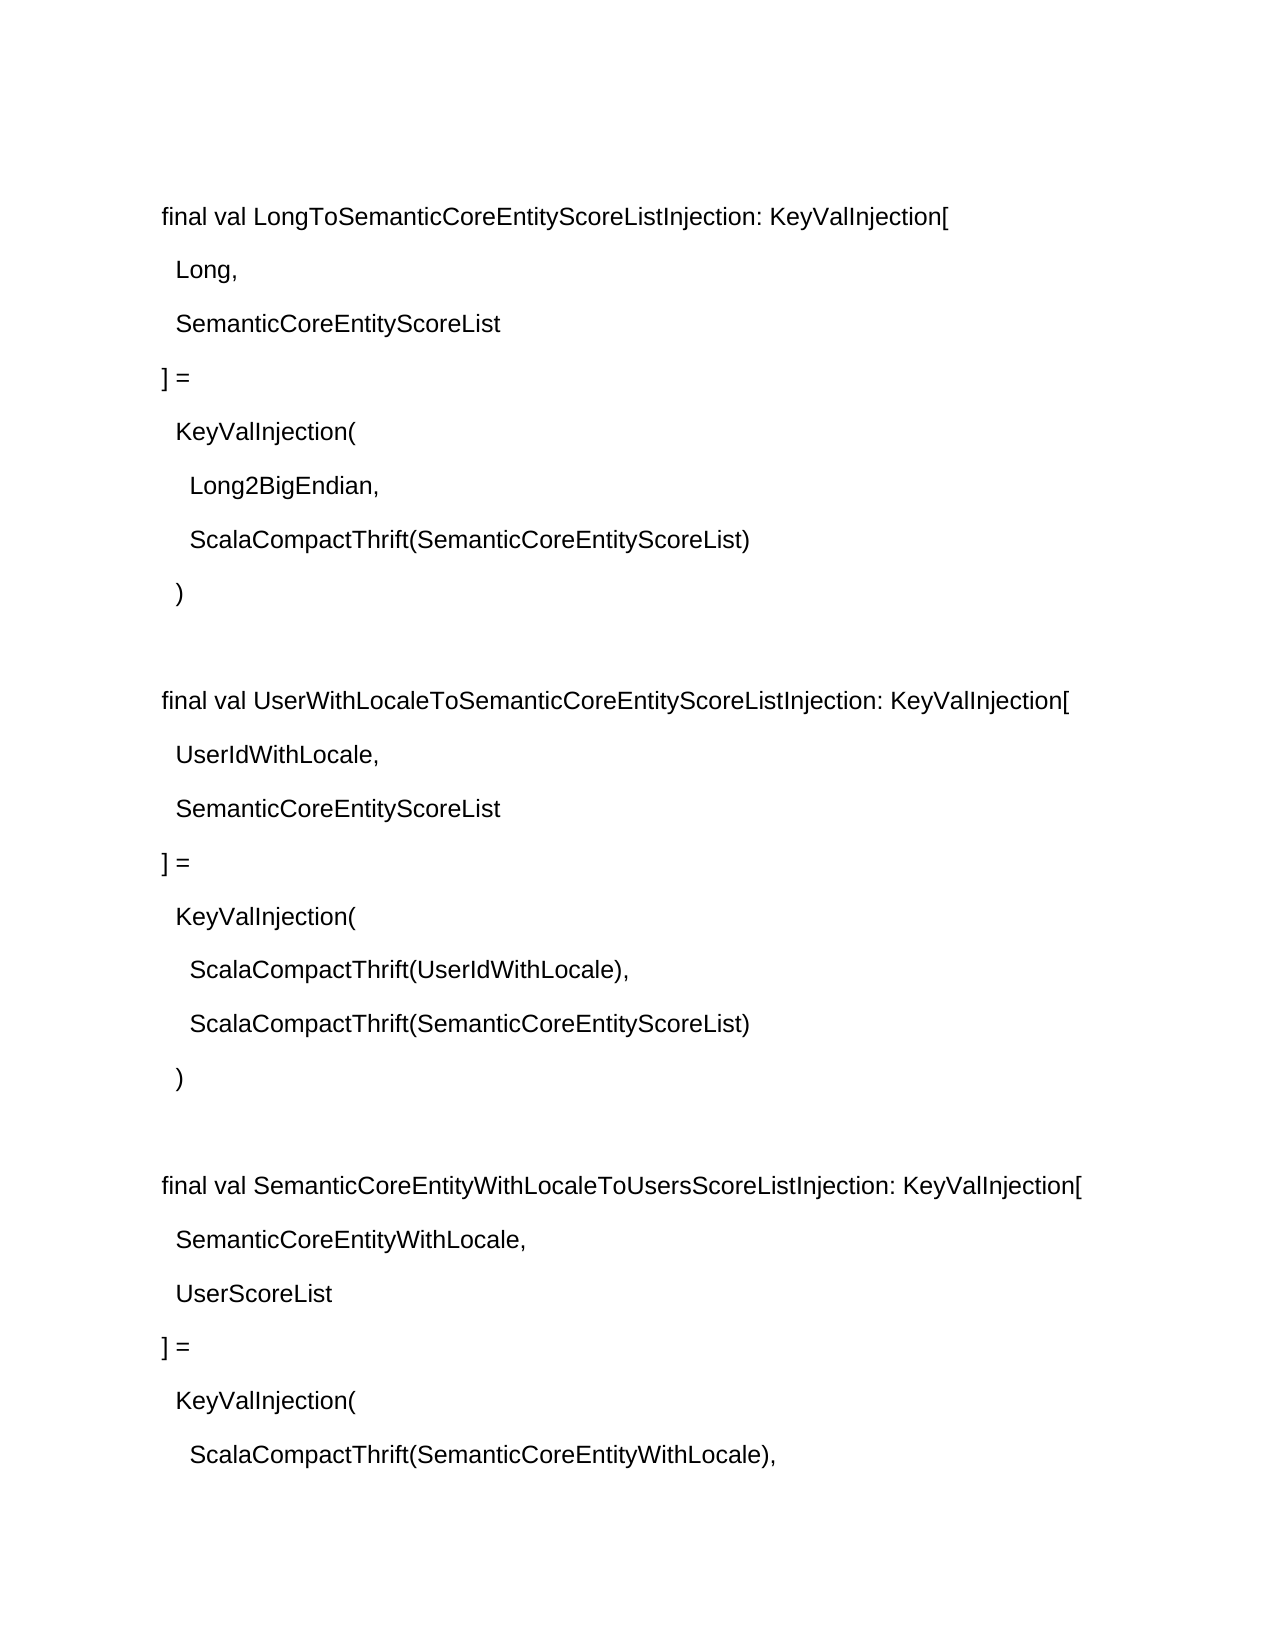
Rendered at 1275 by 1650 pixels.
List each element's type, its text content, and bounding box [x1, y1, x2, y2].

text ] = [148, 363, 1127, 392]
text UserIdWithLocale, [148, 740, 1127, 769]
text SemanticCoreEntityWithLocale, [148, 1225, 1127, 1253]
text ScalaCompactThrift(SemanticCoreEntityScoreList) [148, 1009, 1127, 1038]
text SemanticCoreEntityScoreList [148, 794, 1127, 823]
text ] = [148, 1332, 1127, 1361]
text final val UserWithLocaleToSemanticCoreEntityScoreListInjection: KeyValInjection[ [148, 686, 1127, 715]
text KeyValInjection( [148, 1386, 1127, 1415]
text Long2BigEndian, [148, 471, 1127, 499]
text final val LongToSemanticCoreEntityScoreListInjection: KeyValInjection[ [148, 201, 1127, 230]
text ScalaCompactThrift(SemanticCoreEntityScoreList) [148, 524, 1127, 553]
text ScalaCompactThrift(UserIdWithLocale), [148, 955, 1127, 984]
text final val SemanticCoreEntityWithLocaleToUsersScoreListInjection: KeyValInjection[ [148, 1171, 1127, 1199]
text ScalaCompactThrift(SemanticCoreEntityWithLocale), [148, 1440, 1127, 1469]
text Long, [148, 255, 1127, 284]
text ) [148, 578, 1127, 607]
text ] = [148, 848, 1127, 876]
text SemanticCoreEntityScoreList [148, 309, 1127, 338]
text UserScoreList [148, 1278, 1127, 1307]
text KeyValInjection( [148, 417, 1127, 446]
text ) [148, 1063, 1127, 1092]
text KeyValInjection( [148, 902, 1127, 930]
